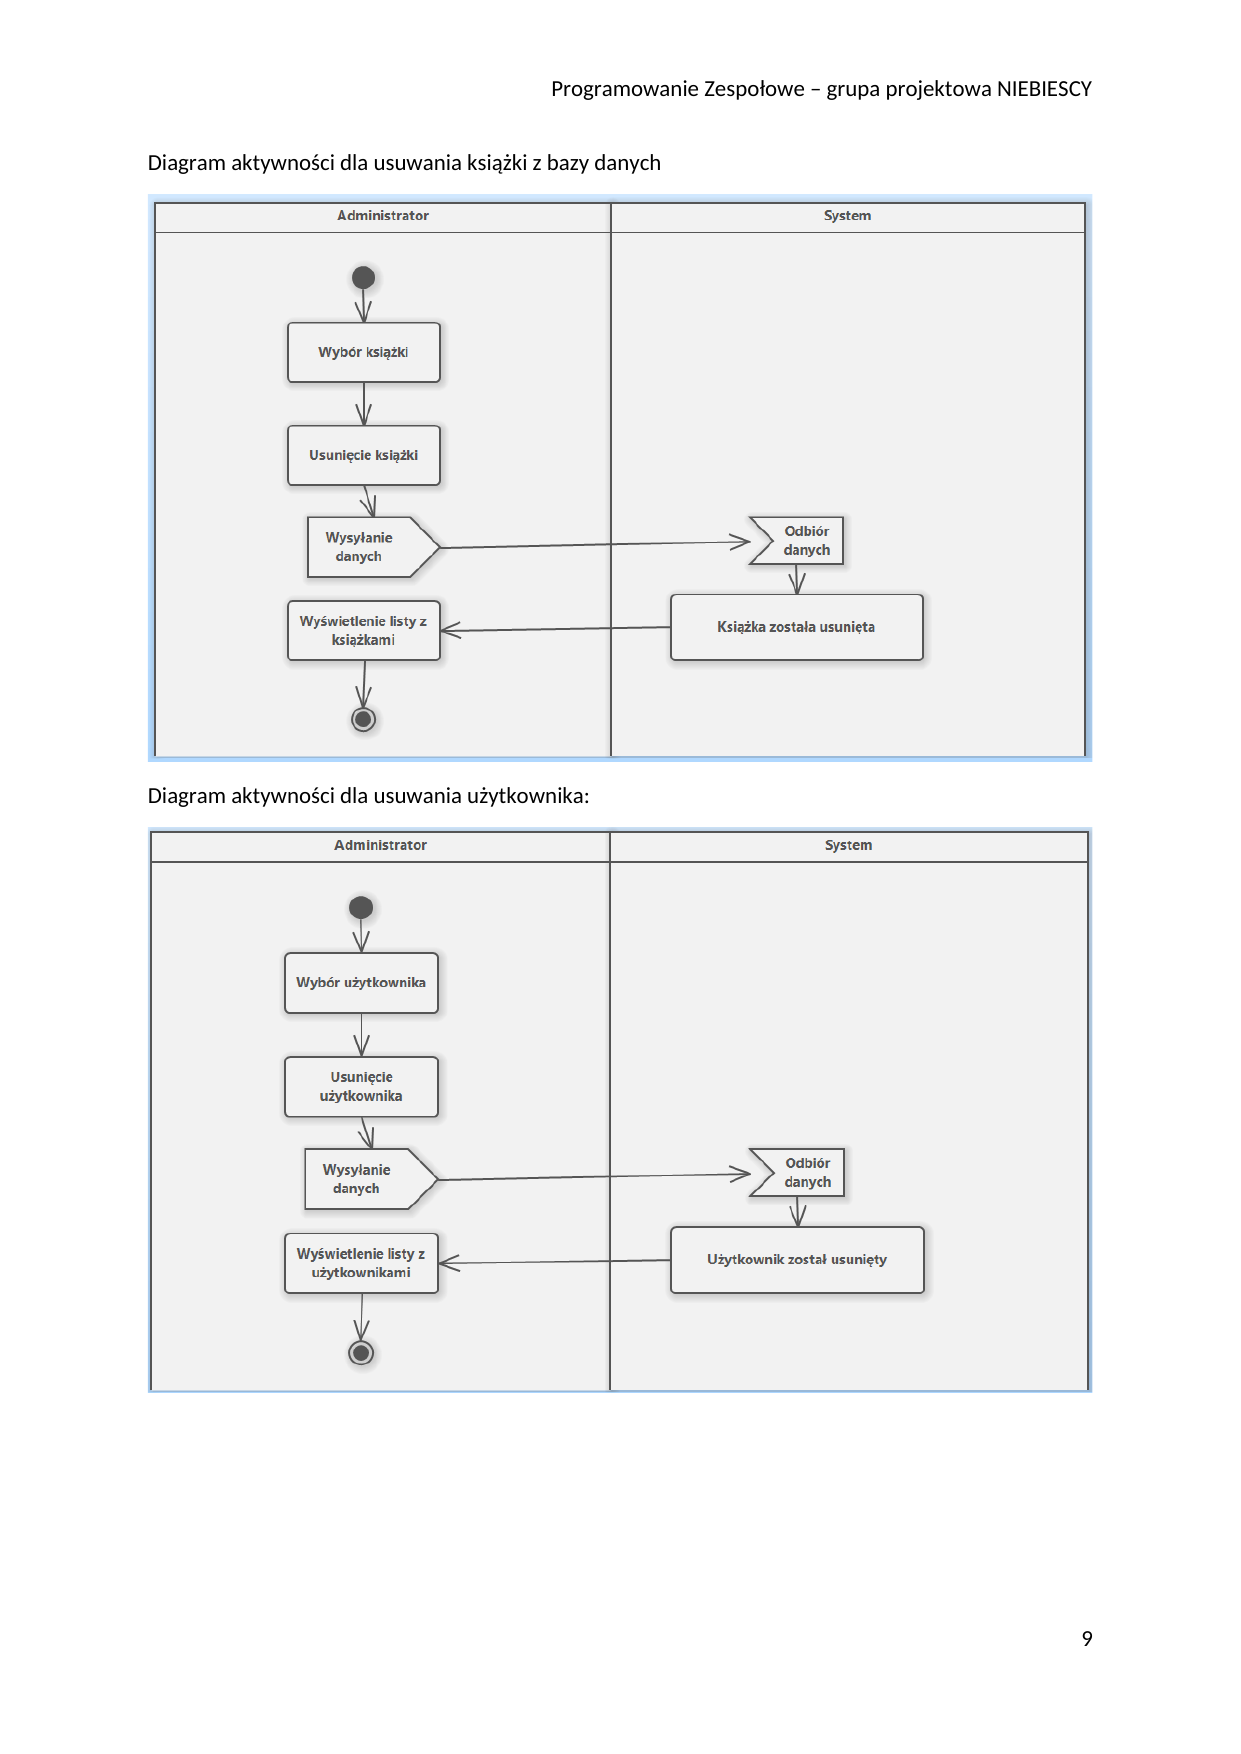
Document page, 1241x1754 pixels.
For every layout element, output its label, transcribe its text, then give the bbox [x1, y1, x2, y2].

picture [147, 194, 1093, 762]
text Diagram aktywności dla usuwania użytkownika: [148, 781, 1093, 809]
picture [147, 827, 1093, 1393]
text Diagram aktywności dla usuwania książki z bazy danych [148, 148, 1093, 176]
